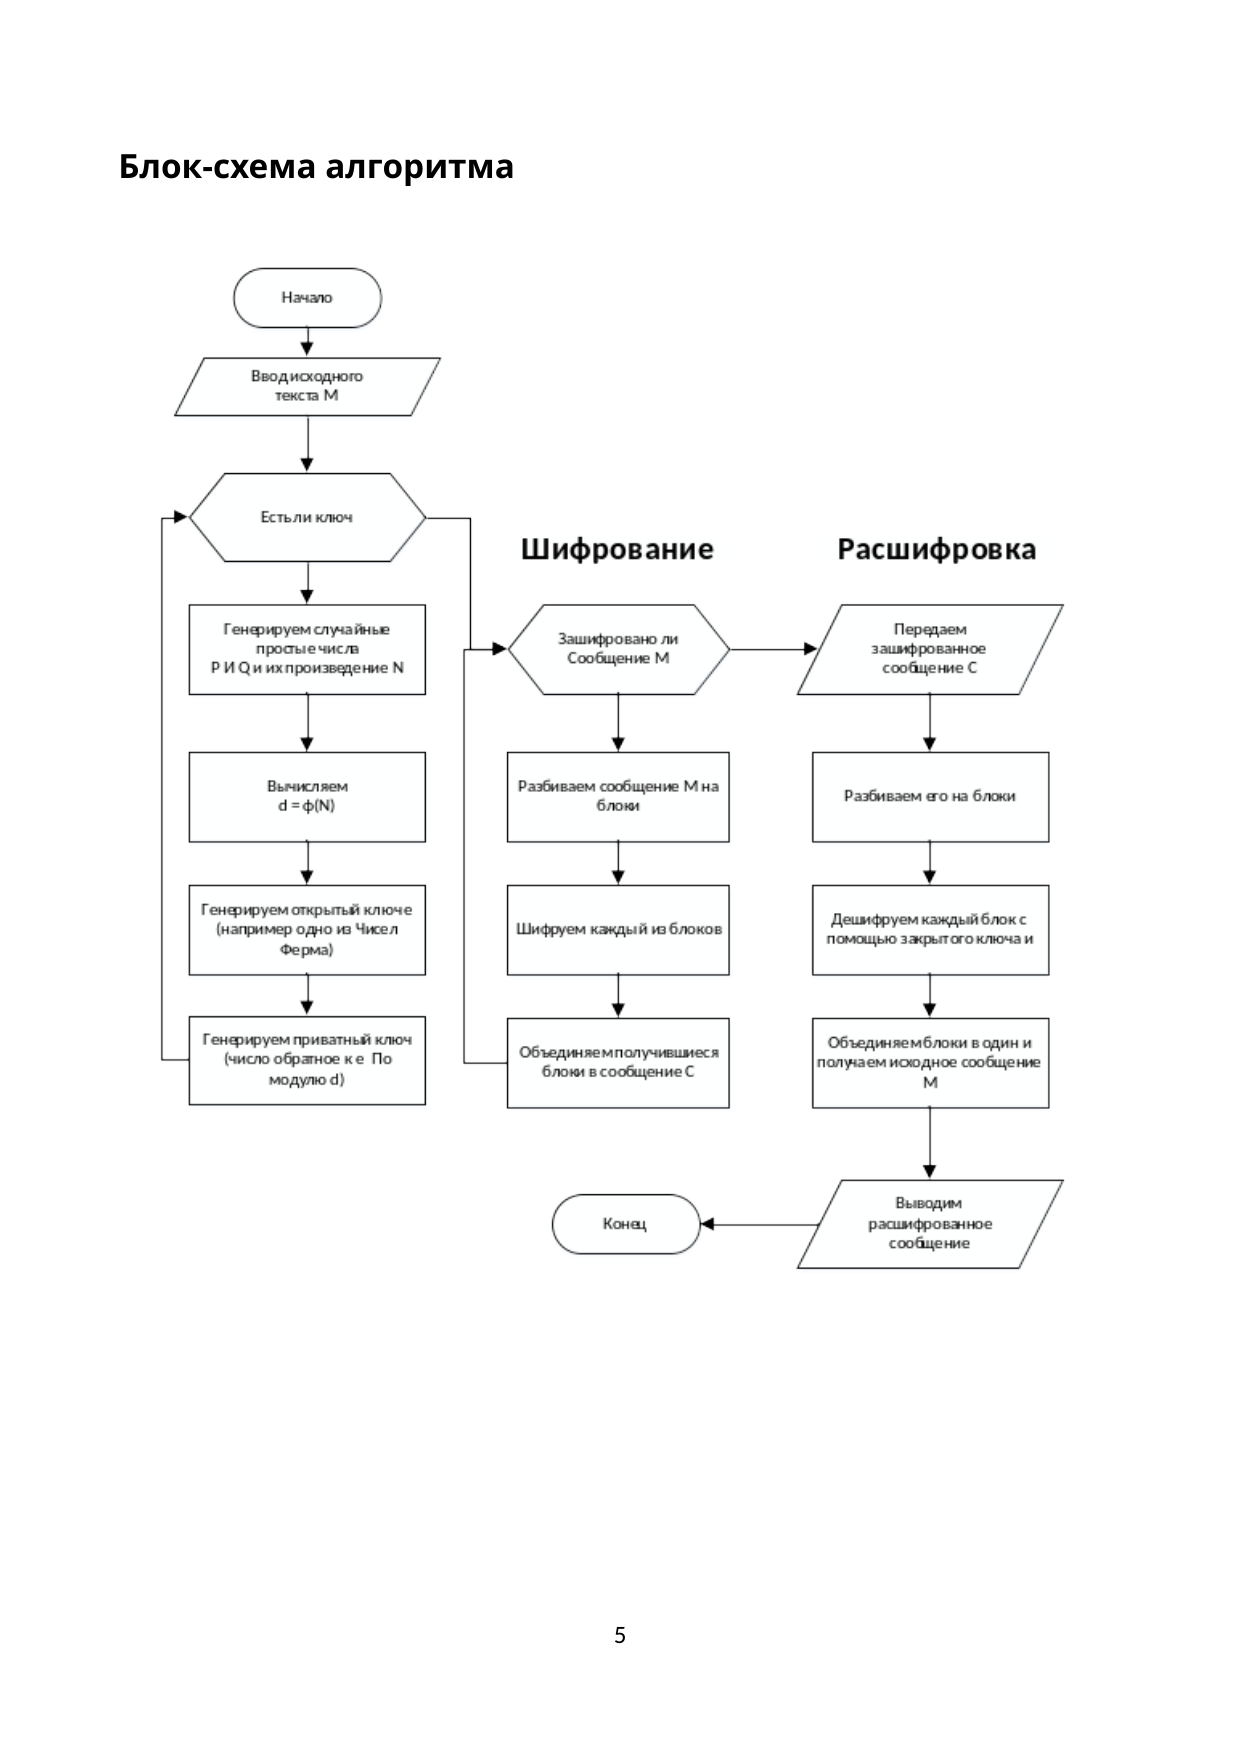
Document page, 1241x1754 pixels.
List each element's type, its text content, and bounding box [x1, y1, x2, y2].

subtitle Блок-схема алгоритма [118, 143, 1122, 188]
